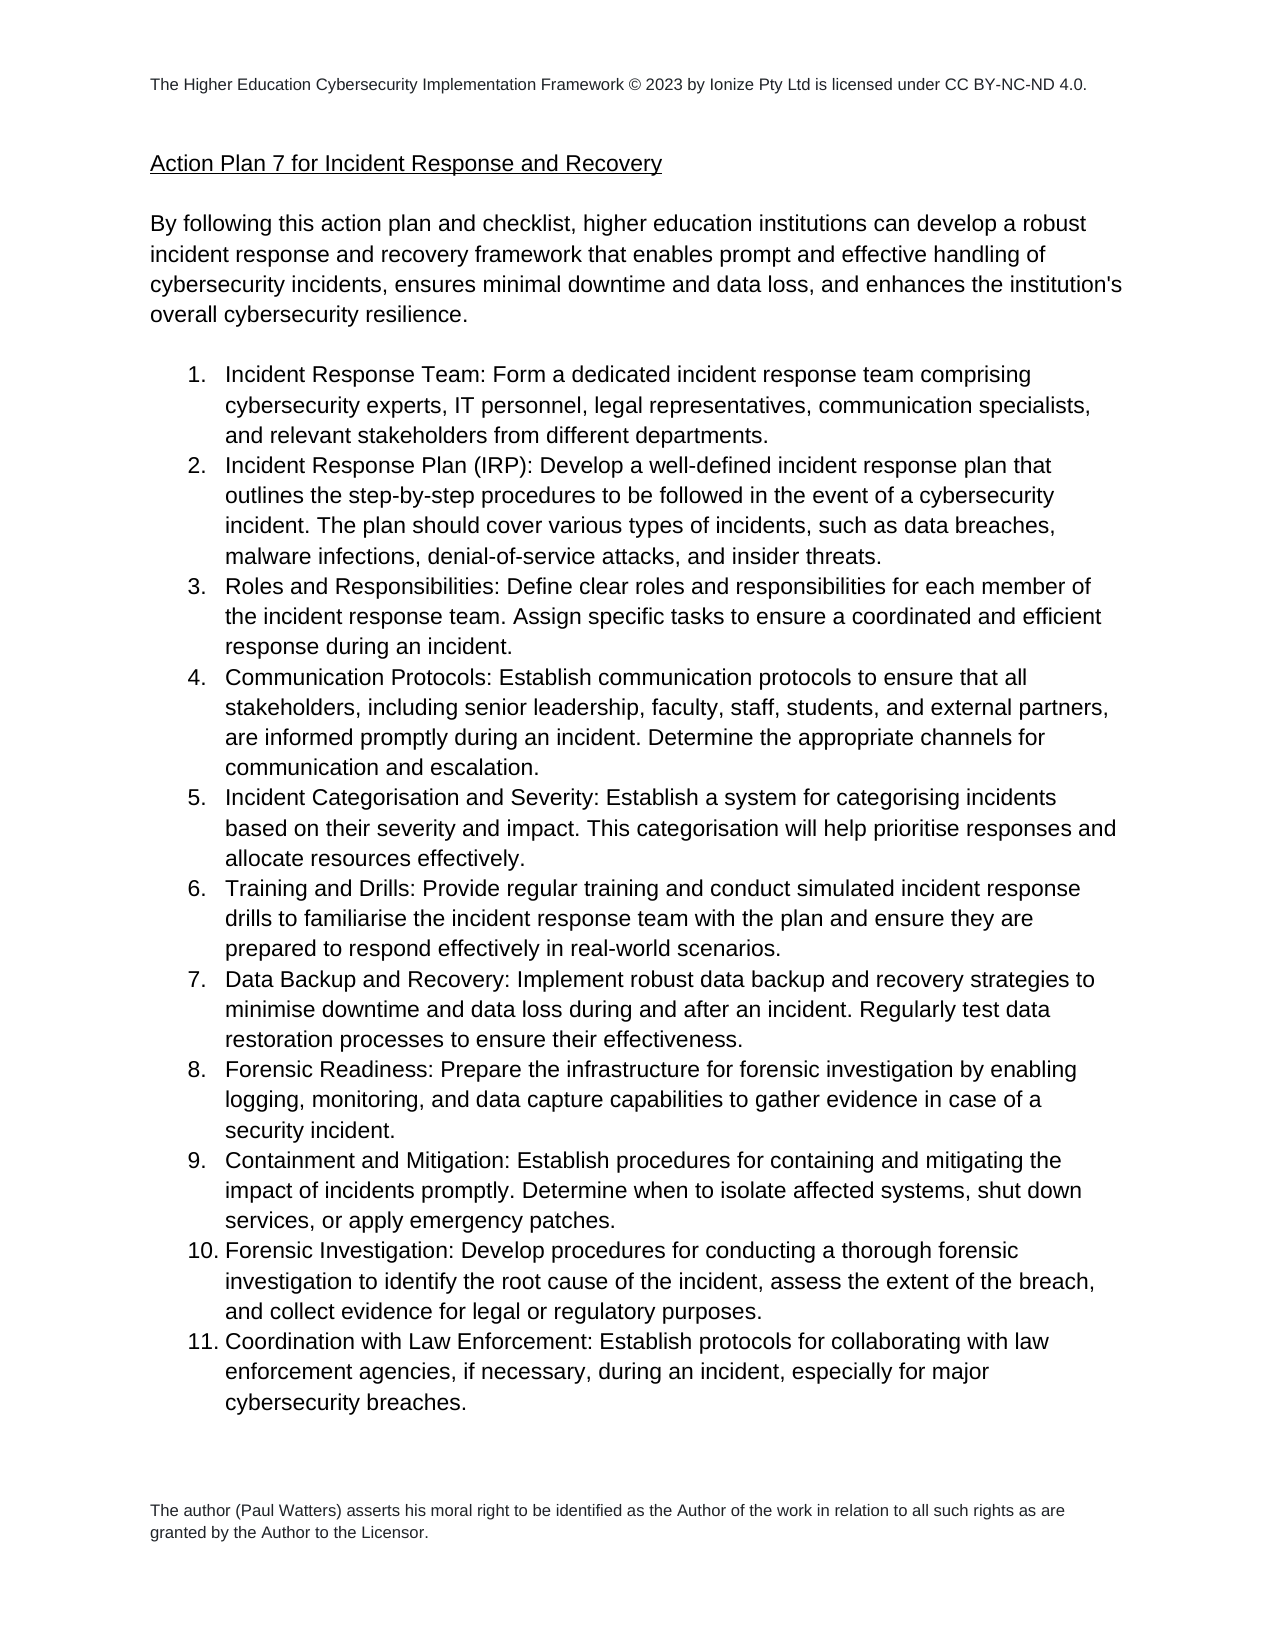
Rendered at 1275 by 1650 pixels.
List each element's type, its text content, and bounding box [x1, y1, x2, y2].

list Forensic Investigation: Develop procedures for conducting a thorough forensic investigation to identify the root cause of the incident, assess the extent of the breach, and collect evidence for legal or regulatory purposes. [187, 1237, 1125, 1324]
list Incident Categorisation and Severity: Establish a system for categorising incidents based on their severity and impact. This categorisation will help prioritise responses and allocate resources effectively. [187, 784, 1125, 871]
list Incident Response Plan (IRP): Develop a well-defined incident response plan that outlines the step-by-step procedures to be followed in the event of a cybersecurity incident. The plan should cover various types of incidents, such as data breaches, malware infections, denial-of-service attacks, and insider threats. [187, 452, 1125, 569]
list Roles and Responsibilities: Define clear roles and responsibilities for each member of the incident response team. Assign specific tasks to ensure a coordinated and efficient response during an incident. [187, 573, 1125, 660]
text Action Plan 7 for Incident Response and Recovery [150, 150, 1125, 176]
list Training and Drills: Provide regular training and conduct simulated incident response drills to familiarise the incident response team with the plan and ensure they are prepared to respond effectively in real-world scenarios. [187, 875, 1125, 962]
list Incident Response Team: Form a dedicated incident response team comprising cybersecurity experts, IT personnel, legal representatives, communication specialists, and relevant stakeholders from different departments. [187, 361, 1125, 448]
list Containment and Mitigation: Establish procedures for containing and mitigating the impact of incidents promptly. Determine when to isolate affected systems, shut down services, or apply emergency patches. [187, 1147, 1125, 1234]
list Coordination with Law Enforcement: Establish protocols for collaborating with law enforcement agencies, if necessary, during an incident, especially for major cybersecurity breaches. [187, 1328, 1125, 1415]
list Forensic Readiness: Prepare the infrastructure for forensic investigation by enabling logging, monitoring, and data capture capabilities to gather evidence in case of a security incident. [187, 1056, 1125, 1143]
list Data Backup and Recovery: Implement robust data backup and recovery strategies to minimise downtime and data loss during and after an incident. Regularly test data restoration processes to ensure their effectiveness. [187, 966, 1125, 1052]
text By following this action plan and checklist, higher education institutions can develop a robust incident response and recovery framework that enables prompt and effective handling of cybersecurity incidents, ensures minimal downtime and data loss, and enhances the institution's overall cybersecurity resilience. [150, 210, 1125, 327]
list Communication Protocols: Establish communication protocols to ensure that all stakeholders, including senior leadership, faculty, staff, students, and external partners, are informed promptly during an incident. Determine the appropriate channels for communication and escalation. [187, 663, 1125, 781]
